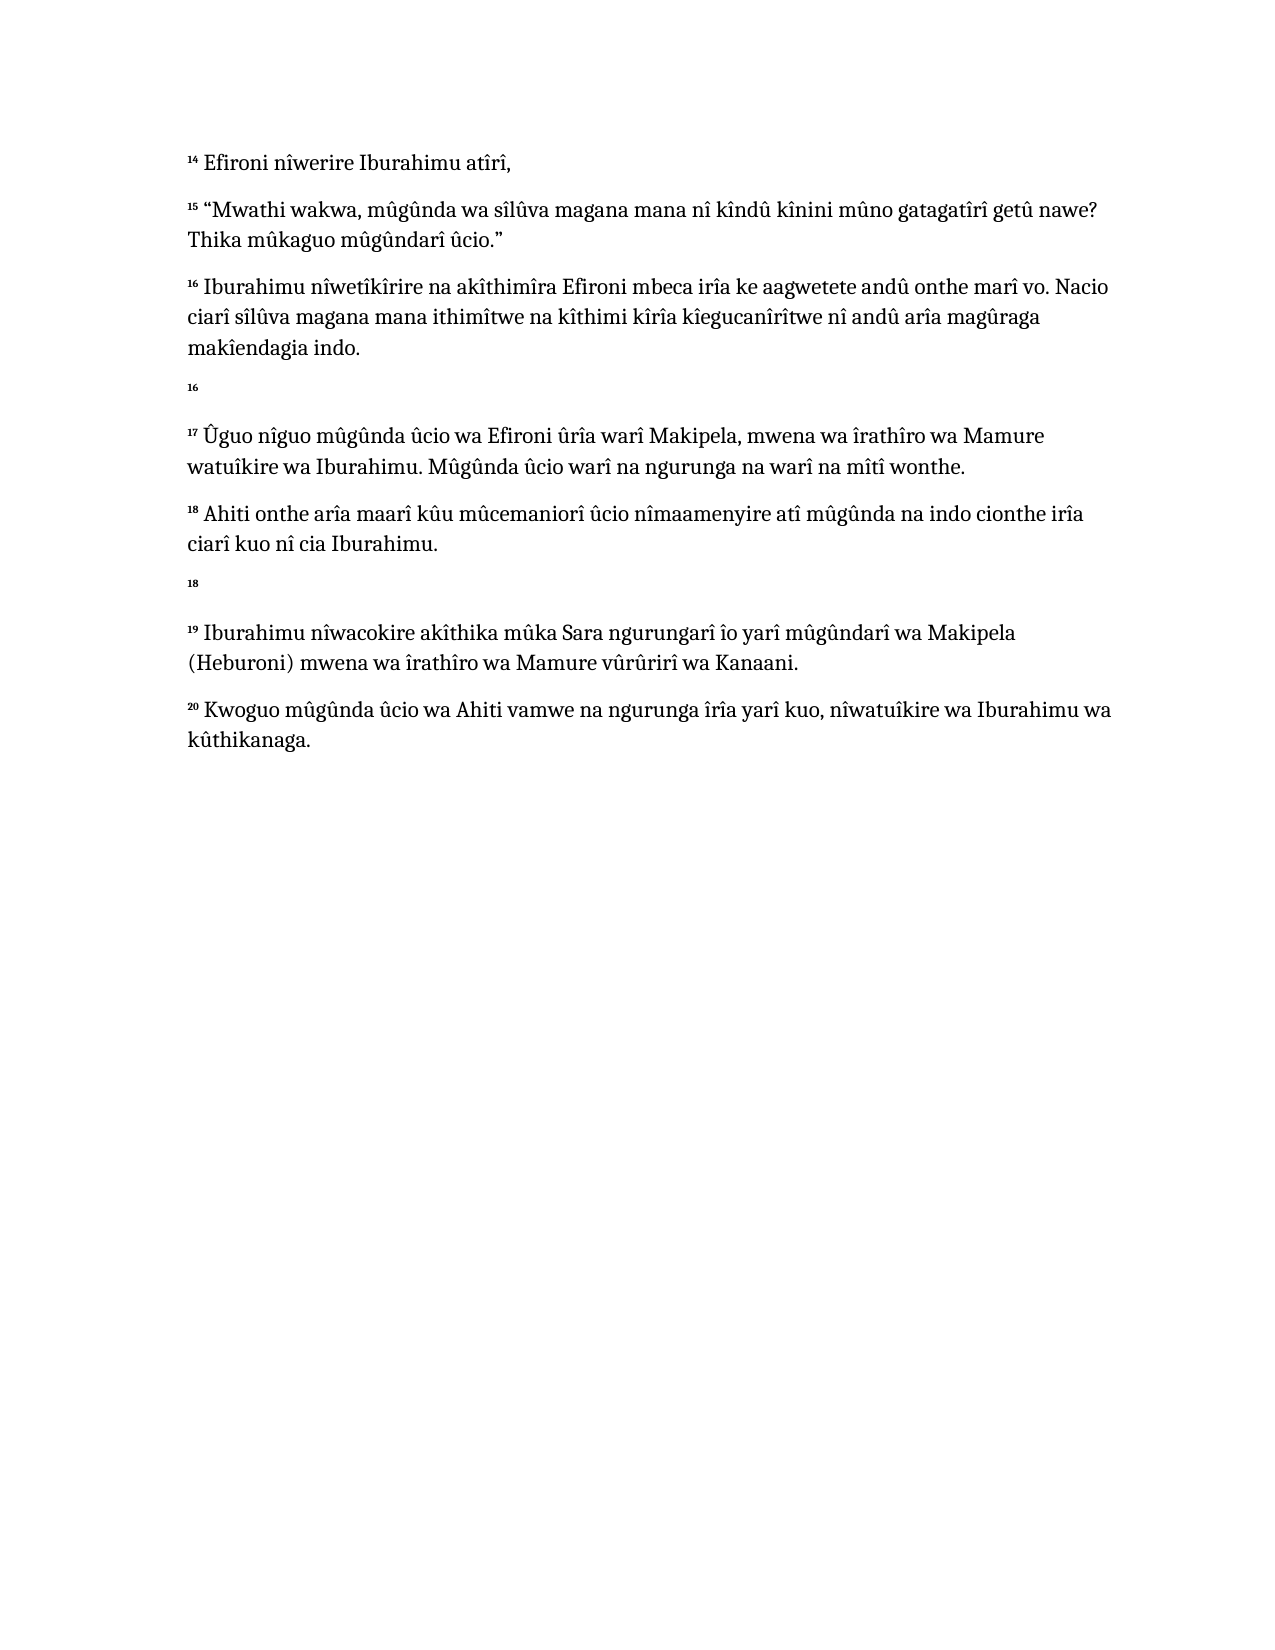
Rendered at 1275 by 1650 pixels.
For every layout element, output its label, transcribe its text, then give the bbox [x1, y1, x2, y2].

text 17 Ûguo nîguo mûgûnda ûcio wa Efironi ûrîa warî Makipela, mwena wa îrathîro wa Mamure watuîkire wa Iburahimu. Mûgûnda ûcio warî na ngurunga na warî na mîtî wonthe. [187, 423, 1125, 480]
text 14 Efironi nîwerire Iburahimu atîrî, [187, 150, 1125, 176]
text 16 Iburahimu nîwetîkîrire na akîthimîra Efironi mbeca irîa ke aagwetete andû onthe marî vo. Nacio ciarî sîlûva magana mana ithimîtwe na kîthimi kîrîa kîegucanîrîtwe nî andû arîa magûraga makîendagia indo. [187, 274, 1125, 361]
text 15 “Mwathi wakwa, mûgûnda wa sîlûva magana mana nî kîndû kînini mûno gatagatîrî getû nawe? Thika mûkaguo mûgûndarî ûcio.” [187, 197, 1125, 253]
text 16 [187, 381, 1125, 403]
text 18 Ahiti onthe arîa maarî kûu mûcemaniorî ûcio nîmaamenyire atî mûgûnda na indo cionthe irîa ciarî kuo nî cia Iburahimu. [187, 500, 1125, 557]
text 19 Iburahimu nîwacokire akîthika mûka Sara ngurungarî îo yarî mûgûndarî wa Makipela (Heburoni) mwena wa îrathîro wa Mamure vûrûrirî wa Kanaani. [187, 619, 1125, 676]
text 20 Kwoguo mûgûnda ûcio wa Ahiti vamwe na ngurunga îrîa yarî kuo, nîwatuîkire wa Iburahimu wa kûthikanaga. [187, 697, 1125, 753]
text 18 [187, 577, 1125, 599]
